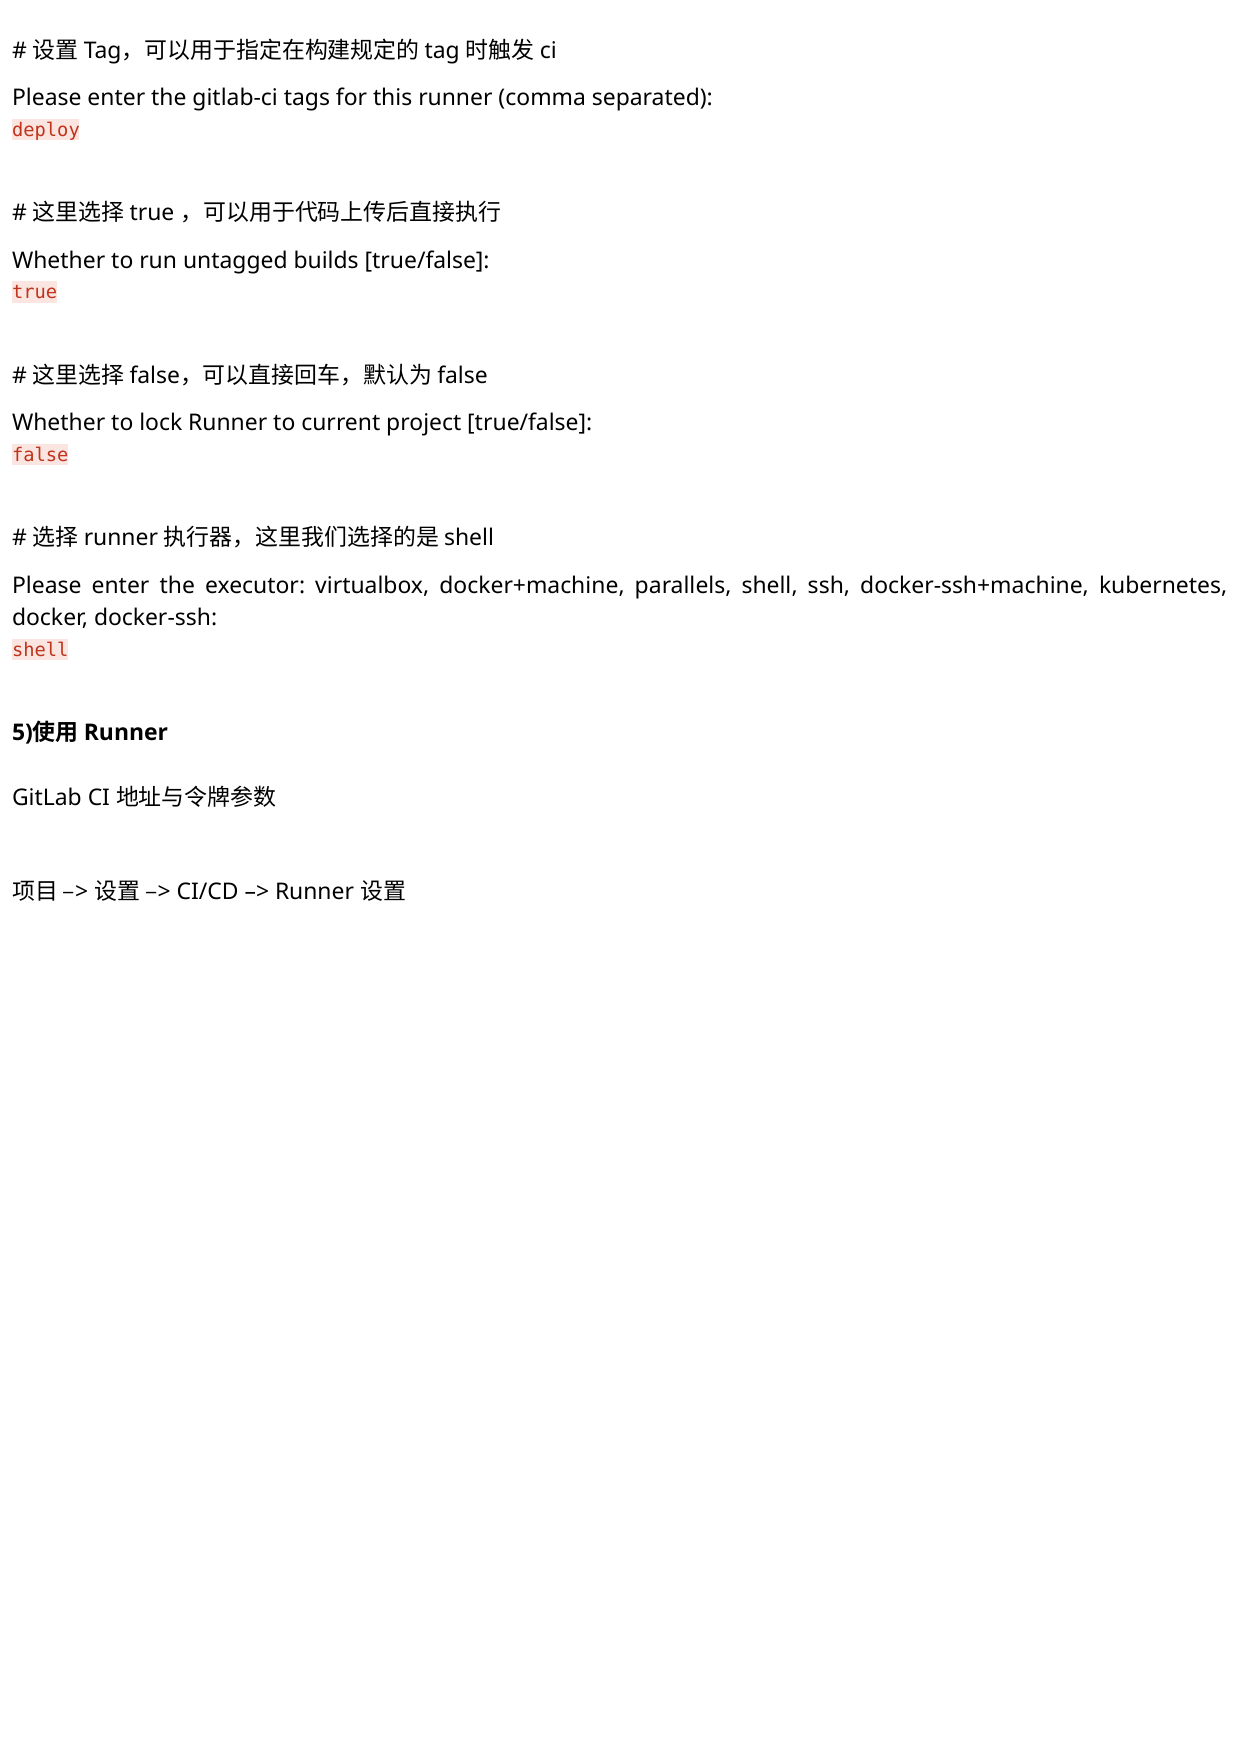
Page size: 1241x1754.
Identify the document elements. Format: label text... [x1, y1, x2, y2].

text Whether to run untagged builds [true/false]: [12, 243, 1228, 276]
text Please enter the executor: virtualbox, docker+machine, parallels, shell, ssh, docker-ssh+machine, kubernetes, docker, docker-ssh: [12, 568, 1228, 633]
text # 设置 Tag，可以用于指定在构建规定的 tag 时触发 ci [12, 16, 1228, 81]
text true [12, 276, 1228, 308]
text 项目 –> 设置 –> CI/CD –> Runner 设置 [12, 857, 1228, 922]
text deploy [12, 113, 1228, 146]
text Whether to lock Runner to current project [true/false]: [12, 406, 1228, 438]
text # 选择 runner 执行器，这里我们选择的是 shell [12, 503, 1228, 568]
text # 这里选择 true ，可以用于代码上传后直接执行 [12, 178, 1228, 243]
text false [12, 438, 1228, 471]
text # 这里选择 false，可以直接回车，默认为 false [12, 341, 1228, 406]
text 5)使用 Runner [12, 698, 1228, 763]
text Please enter the gitlab-ci tags for this runner (comma separated): [12, 81, 1228, 113]
text GitLab CI 地址与令牌参数 [12, 763, 1228, 828]
text shell [12, 633, 1228, 666]
